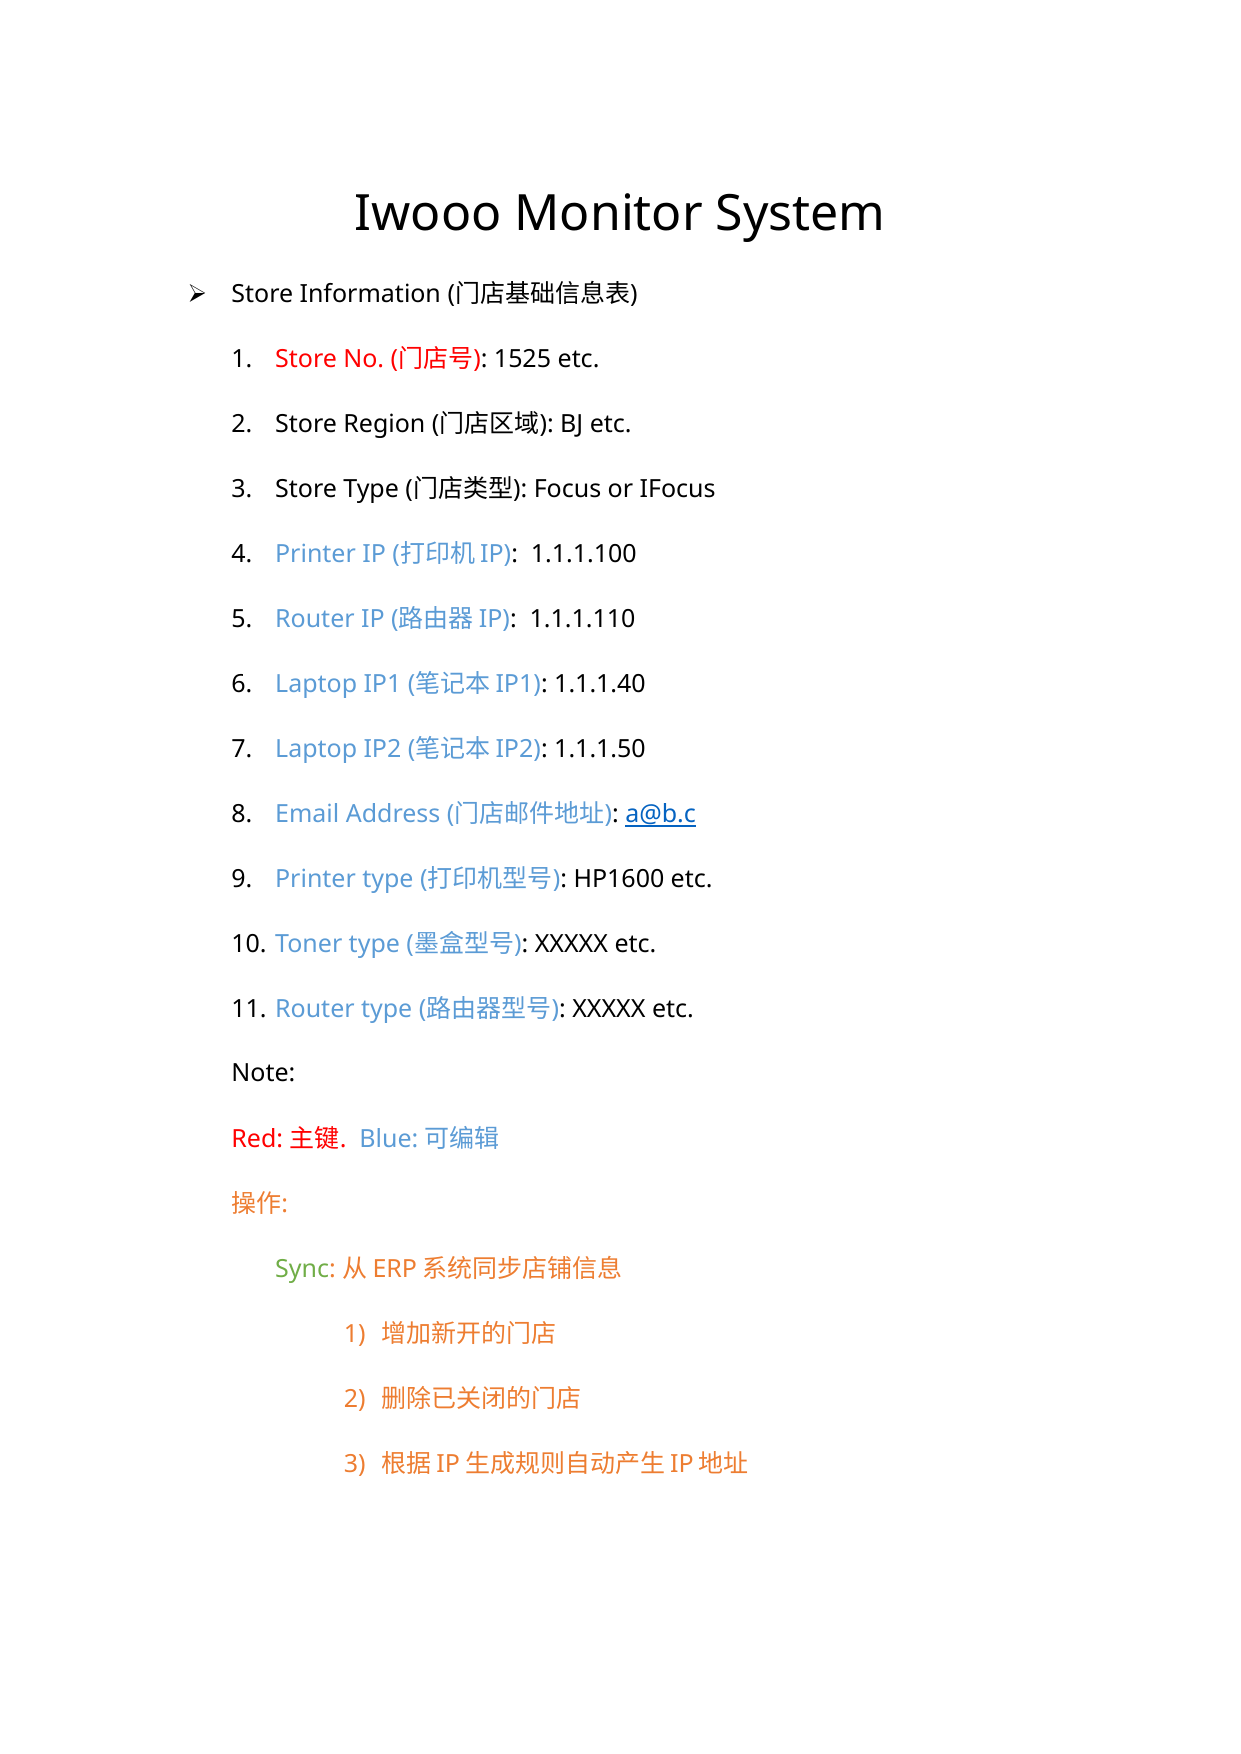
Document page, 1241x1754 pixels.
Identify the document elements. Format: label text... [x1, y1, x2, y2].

text Red: 主键. Blue: 可编辑 [231, 1104, 1053, 1169]
list Printer IP (打印机IP): 1.1.1.100 [231, 519, 1053, 584]
list Toner type (墨盒型号): XXXXX etc. [231, 909, 1053, 974]
list Laptop IP1 (笔记本IP1): 1.1.1.40 [231, 649, 1053, 714]
list Printer type (打印机型号): HP1600 etc. [231, 844, 1053, 909]
list Store No. (门店号): 1525 etc. [231, 324, 1053, 389]
list Email Address (门店邮件地址): a@b.c [231, 779, 1053, 844]
list 根据IP生成规则自动产生IP地址 [344, 1429, 1053, 1494]
list Store Type (门店类型): Focus or IFocus [231, 454, 1053, 519]
list 增加新开的门店 [344, 1299, 1053, 1364]
list Laptop IP2 (笔记本IP2): 1.1.1.50 [231, 714, 1053, 779]
list Store Information (门店基础信息表) [187, 259, 1053, 324]
text Sync: 从ERP系统同步店铺信息 [231, 1234, 1053, 1299]
list Router type (路由器型号): XXXXX etc. [231, 974, 1053, 1039]
text Iwooo Monitor System [187, 162, 1053, 259]
list 删除已关闭的门店 [344, 1364, 1053, 1429]
list Store Region (门店区域): BJ etc. [231, 389, 1053, 454]
list Router IP (路由器IP): 1.1.1.110 [231, 584, 1053, 649]
text Note: [231, 1039, 1053, 1104]
text 操作: [231, 1169, 1053, 1234]
